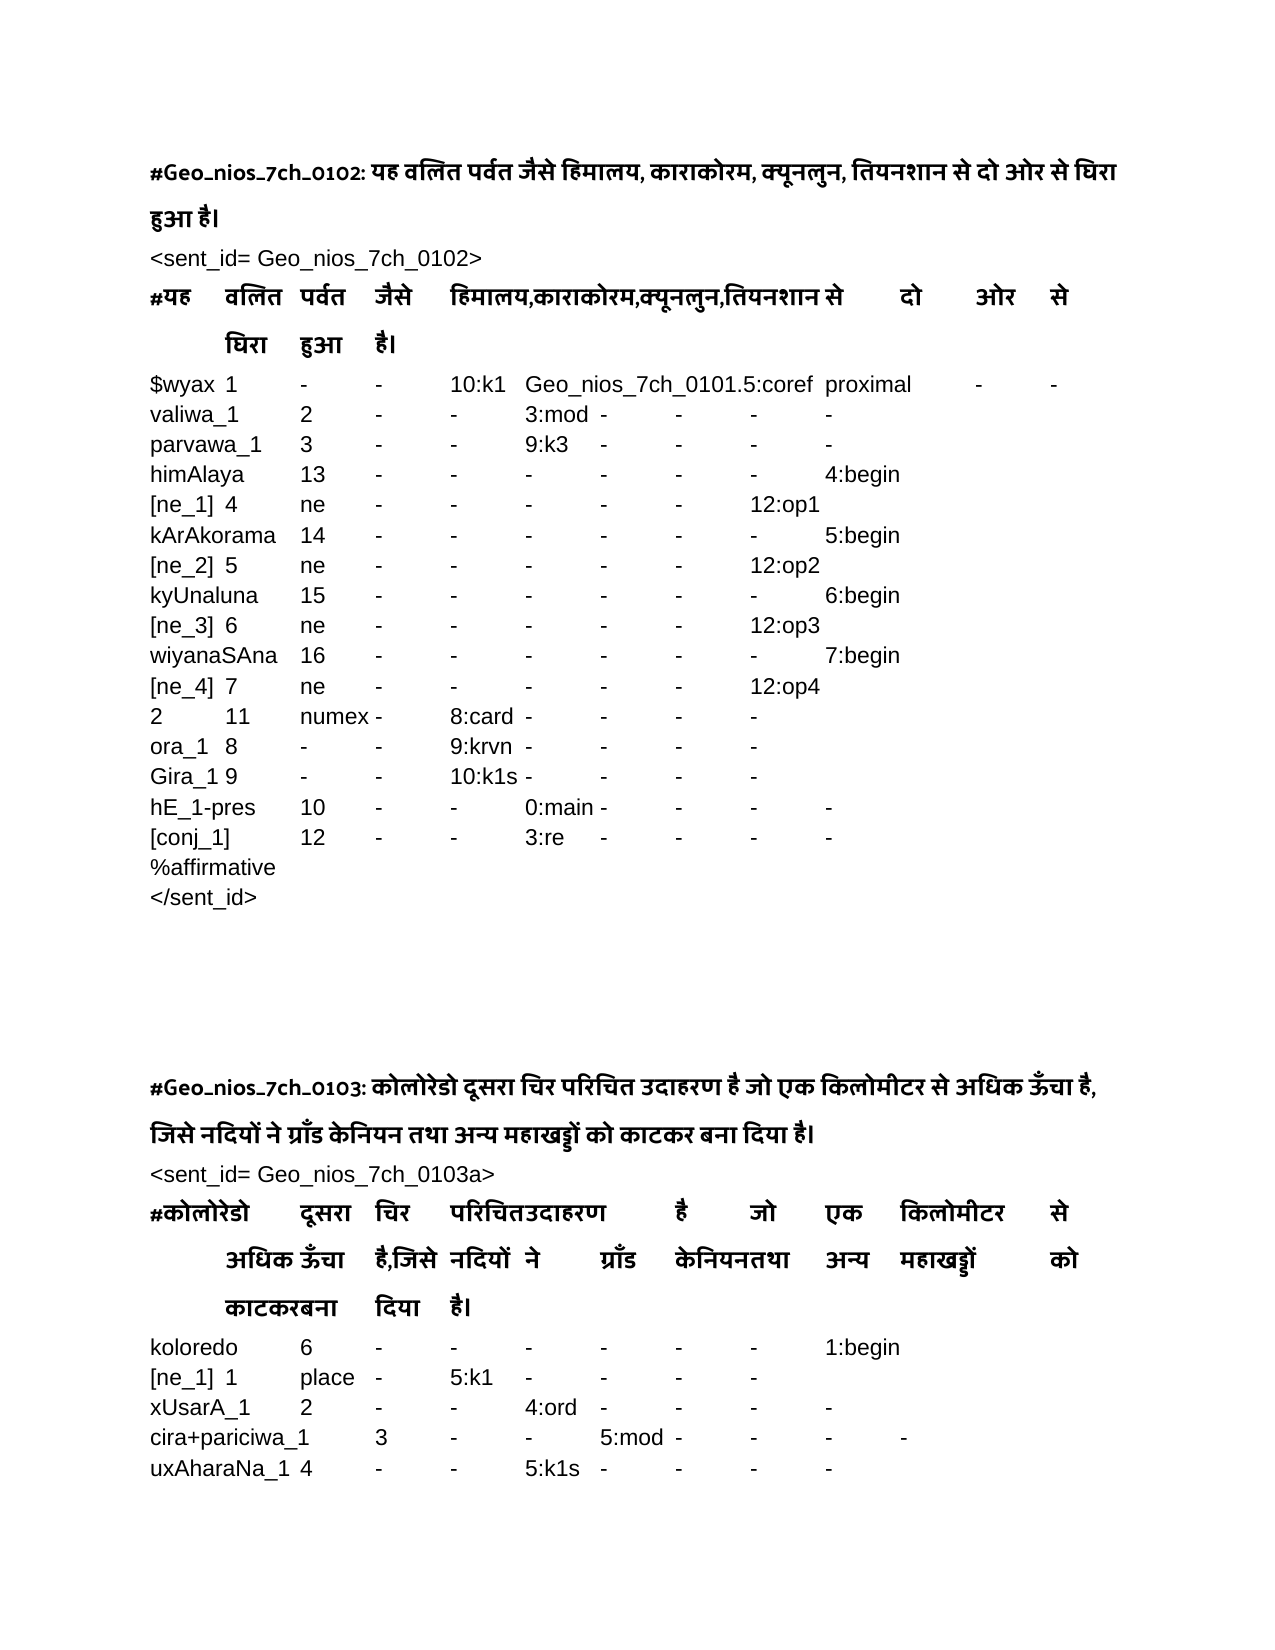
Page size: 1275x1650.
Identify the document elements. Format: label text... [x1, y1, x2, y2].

text hE_1-pres 10 - - 0:main - - - - [150, 793, 1125, 820]
text valiwa_1 2 - - 3:mod - - - - [150, 401, 1125, 427]
text [ne_1] 4 ne - - - - - 12:op1 [150, 491, 1125, 518]
text cira+pariciwa_1 3 - - 5:mod - - - - [150, 1424, 1125, 1451]
text <sent_id= Geo_nios_7ch_0102> [150, 245, 1125, 272]
text uxAharaNa_1 4 - - 5:k1s - - - - [150, 1454, 1125, 1481]
text ora_1 8 - - 9:krvn - - - - [150, 733, 1125, 759]
text 2 11 numex - 8:card - - - - [150, 703, 1125, 729]
text kArAkorama 14 - - - - - - 5:begin [150, 522, 1125, 548]
text xUsarA_1 2 - - 4:ord - - - - [150, 1394, 1125, 1420]
text wiyanaSAna 16 - - - - - - 7:begin [150, 642, 1125, 669]
text <sent_id= Geo_nios_7ch_0103a> [150, 1161, 1125, 1187]
text himAlaya 13 - - - - - - 4:begin [150, 461, 1125, 488]
text #Geo_nios_7ch_0103: कोलोरेडो दूसरा चिर परिचित उदाहरण है जो एक किलोमीटर से अधिक ऊँचा है, जिसे नदियों ने ग्राँड केनियन तथा अन्य महाखड्डों को काटकर बना दिया है। [150, 1065, 1125, 1154]
text Gira_1 9 - - 10:k1s - - - - [150, 763, 1125, 790]
text [ne_3] 6 ne - - - - - 12:op3 [150, 612, 1125, 639]
text #यह वलित पर्वत जैसे हिमालय,काराकोरम,क्यूनलुन,तियनशान से दो ओर से घिरा हुआ है। [150, 275, 1125, 364]
text [conj_1] 12 - - 3:re - - - - [150, 824, 1125, 850]
text %affirmative [150, 854, 1125, 880]
text #Geo_nios_7ch_0102: यह वलित पर्वत जैसे हिमालय, काराकोरम, क्यूनलुन, तियनशान से दो ओर से घिरा हुआ है। [150, 150, 1125, 239]
text [ne_2] 5 ne - - - - - 12:op2 [150, 552, 1125, 578]
text koloredo 6 - - - - - - 1:begin [150, 1334, 1125, 1360]
text #कोलोरेडो दूसरा चिर परिचित उदाहरण है जो एक किलोमीटर से अधिक ऊँचा है,जिसे नदियों ने ग्राँड केनियन तथा अन्य महाखड्डों को काटकर बना दिया है। [150, 1191, 1125, 1327]
text </sent_id> [150, 884, 1125, 911]
text [ne_4] 7 ne - - - - - 12:op4 [150, 673, 1125, 699]
text parvawa_1 3 - - 9:k3 - - - - [150, 431, 1125, 457]
text $wyax 1 - - 10:k1 Geo_nios_7ch_0101.5:coref proximal - - [150, 371, 1125, 397]
text [ne_1] 1 place - 5:k1 - - - - [150, 1364, 1125, 1390]
text kyUnaluna 15 - - - - - - 6:begin [150, 582, 1125, 608]
